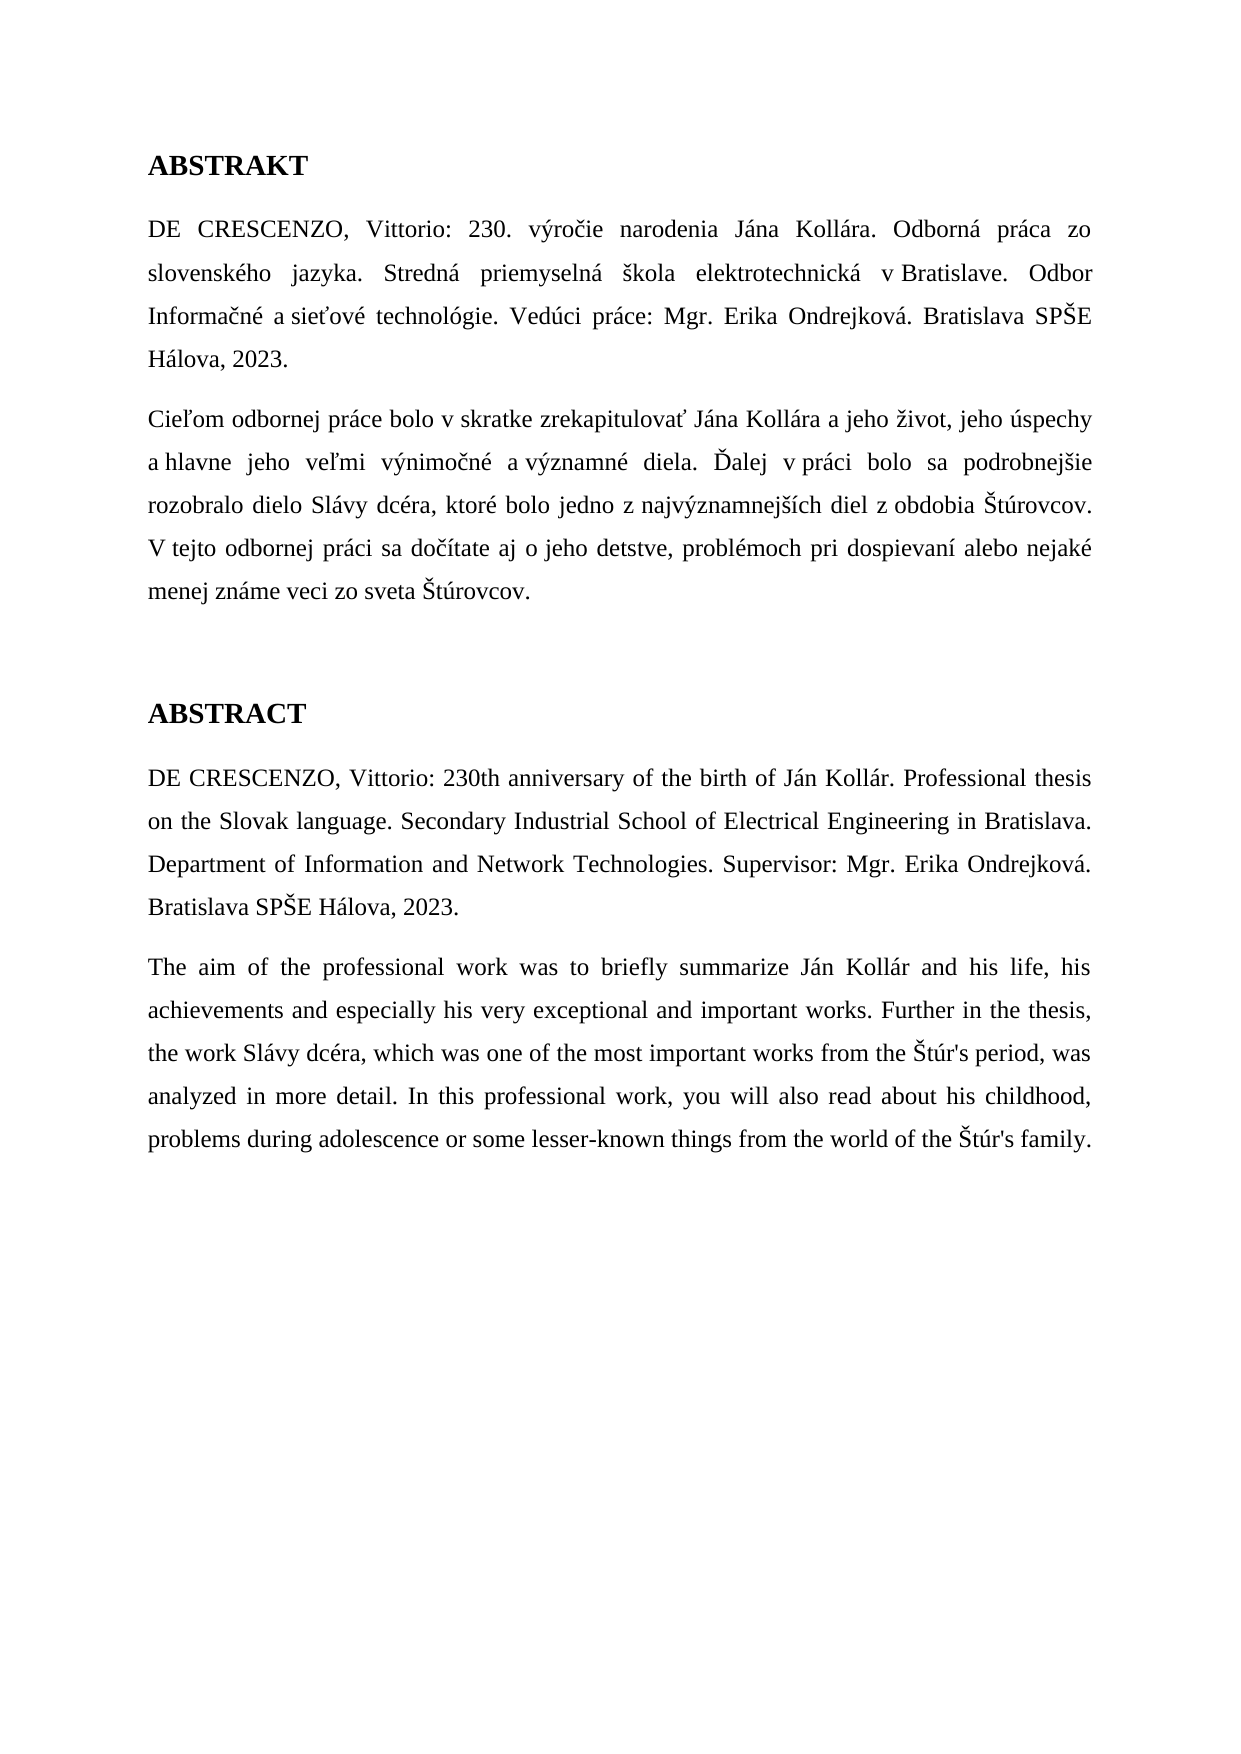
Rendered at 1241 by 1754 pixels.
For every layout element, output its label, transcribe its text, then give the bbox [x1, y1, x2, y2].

text DE CRESCENZO, Vittorio: 230. výročie narodenia Jána Kollára. Odborná práca zo slovenského jazyka. Stredná priemyselná škola elektrotechnická v Bratislave. Odbor Informačné a sieťové technológie. Vedúci práce: Mgr. Erika Ondrejková. Bratislava SPŠE Hálova, 2023. [148, 214, 1093, 373]
text ABSTRAKT [148, 148, 1093, 181]
text ABSTRACT [148, 696, 1093, 729]
text DE CRESCENZO, Vittorio: 230th anniversary of the birth of Ján Kollár. Professional thesis on the Slovak language. Secondary Industrial School of Electrical Engineering in Bratislava. Department of Information and Network Technologies. Supervisor: Mgr. Erika Ondrejková. Bratislava SPŠE Hálova, 2023. [148, 763, 1093, 921]
text The aim of the professional work was to briefly summarize Ján Kollár and his life, his achievements and especially his very exceptional and important works. Further in the thesis, the work Slávy dcéra, which was one of the most important works from the Štúr's period, was analyzed in more detail. In this professional work, you will also read about his childhood, problems during adolescence or some lesser-known things from the world of the Štúr's family. [148, 952, 1093, 1153]
text Cieľom odbornej práce bolo v skratke zrekapitulovať Jána Kollára a jeho život, jeho úspechy a hlavne jeho veľmi výnimočné a významné diela. Ďalej v práci bolo sa podrobnejšie rozobralo dielo Slávy dcéra, ktoré bolo jedno z najvýznamnejších diel z obdobia Štúrovcov. V tejto odbornej práci sa dočítate aj o jeho detstve, problémoch pri dospievaní alebo nejaké menej známe veci zo sveta Štúrovcov. [148, 404, 1093, 605]
